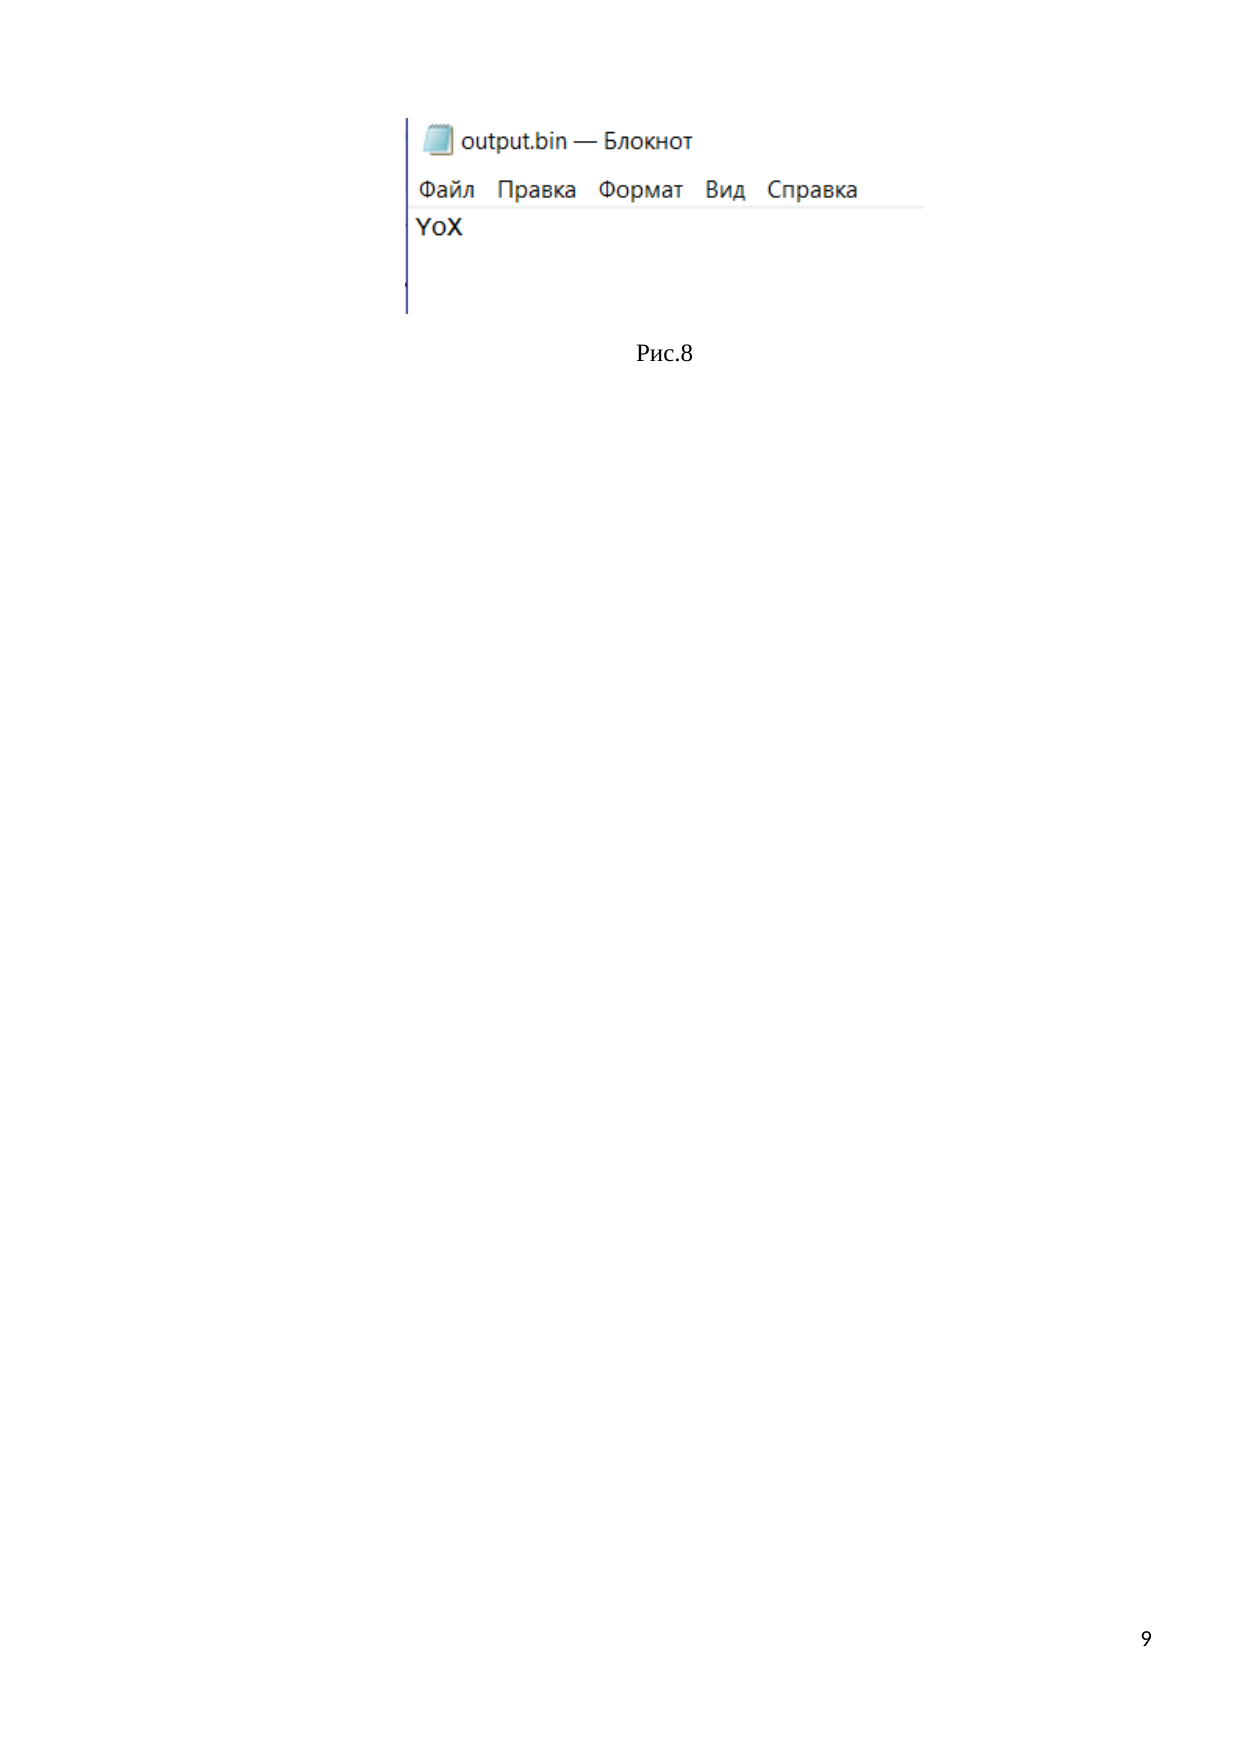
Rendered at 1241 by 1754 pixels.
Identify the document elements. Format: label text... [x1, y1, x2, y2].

text Рис.8 [177, 338, 1152, 367]
picture [405, 118, 924, 314]
